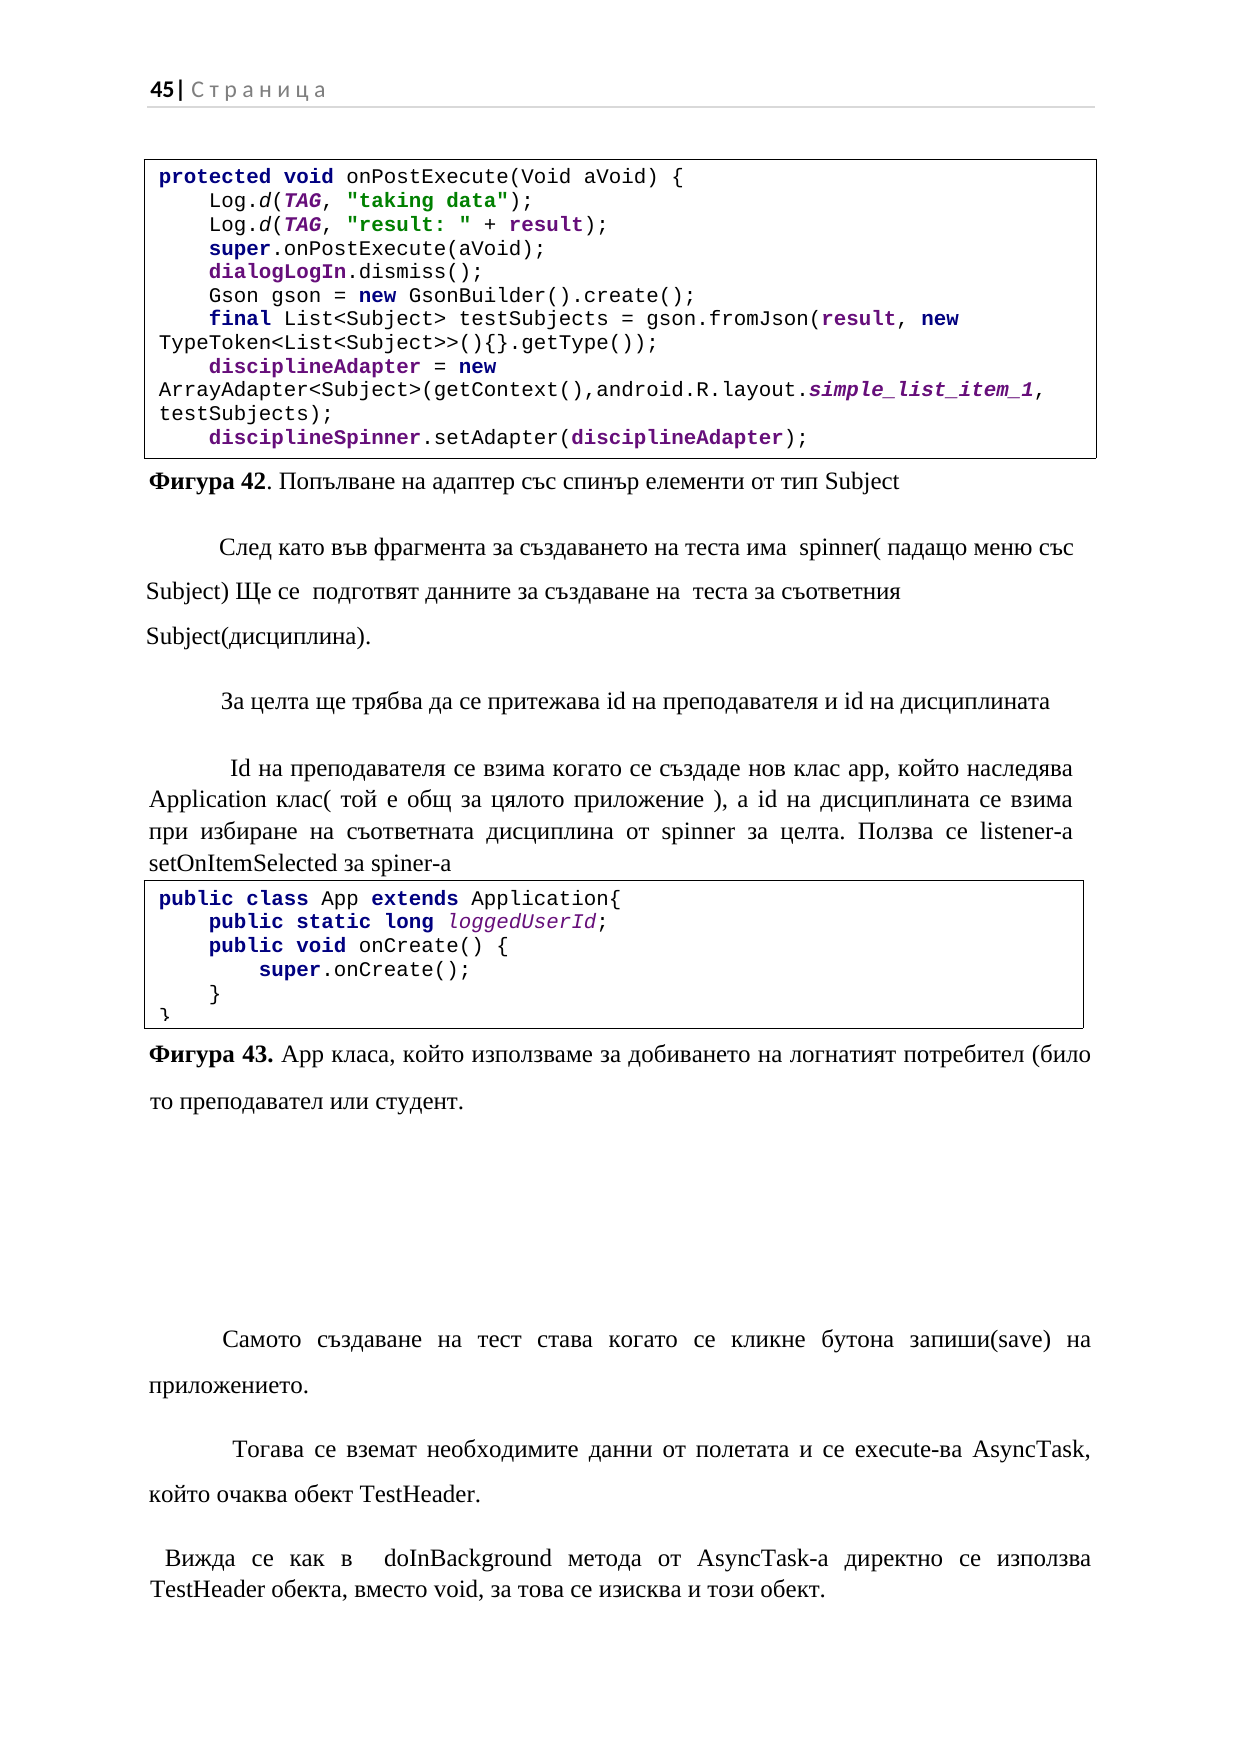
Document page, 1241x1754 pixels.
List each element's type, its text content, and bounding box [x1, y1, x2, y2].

text Самото създаване на тест става когато се кликне бутона запиши(save) на приложението. [149, 1324, 1092, 1399]
text За целта ще трябва да се притежава id на преподавателя и id на дисциплината [221, 686, 1092, 715]
text Вижда се как в doInBackground метода от AsyncTask-a директно се използва TestHeader обекта, вместо void, за това се изисква и този обект. [149, 1543, 1092, 1603]
text Фигура 43. App класа, който използваме за добиването на логнатият потребител (било то преподавател или студент. [149, 1039, 1092, 1115]
text След като във фрагмента за създаването на теста има spinner( падащо меню със Subject) Ще се подготвят данните за създаване на теста за съответния Subject(дисциплина). [146, 532, 1092, 650]
text Фигура 42. Попълване на адаптер със спинър елементи от тип Subject [149, 466, 1092, 495]
text Тогава се вземат необходимите данни от полетата и се execute-ва AsyncTask, който очаква обект TestHeader. [149, 1434, 1092, 1508]
text Id на преподавателя се взима когато се създаде нов клас app, който наследява Application клас( той е общ за цялото приложение ), a id на дисциплината се взима при избиране на съответната дисциплина от spinner за целта. Ползва се listener-a setOnItemSelected зa spiner-a [149, 753, 1074, 876]
